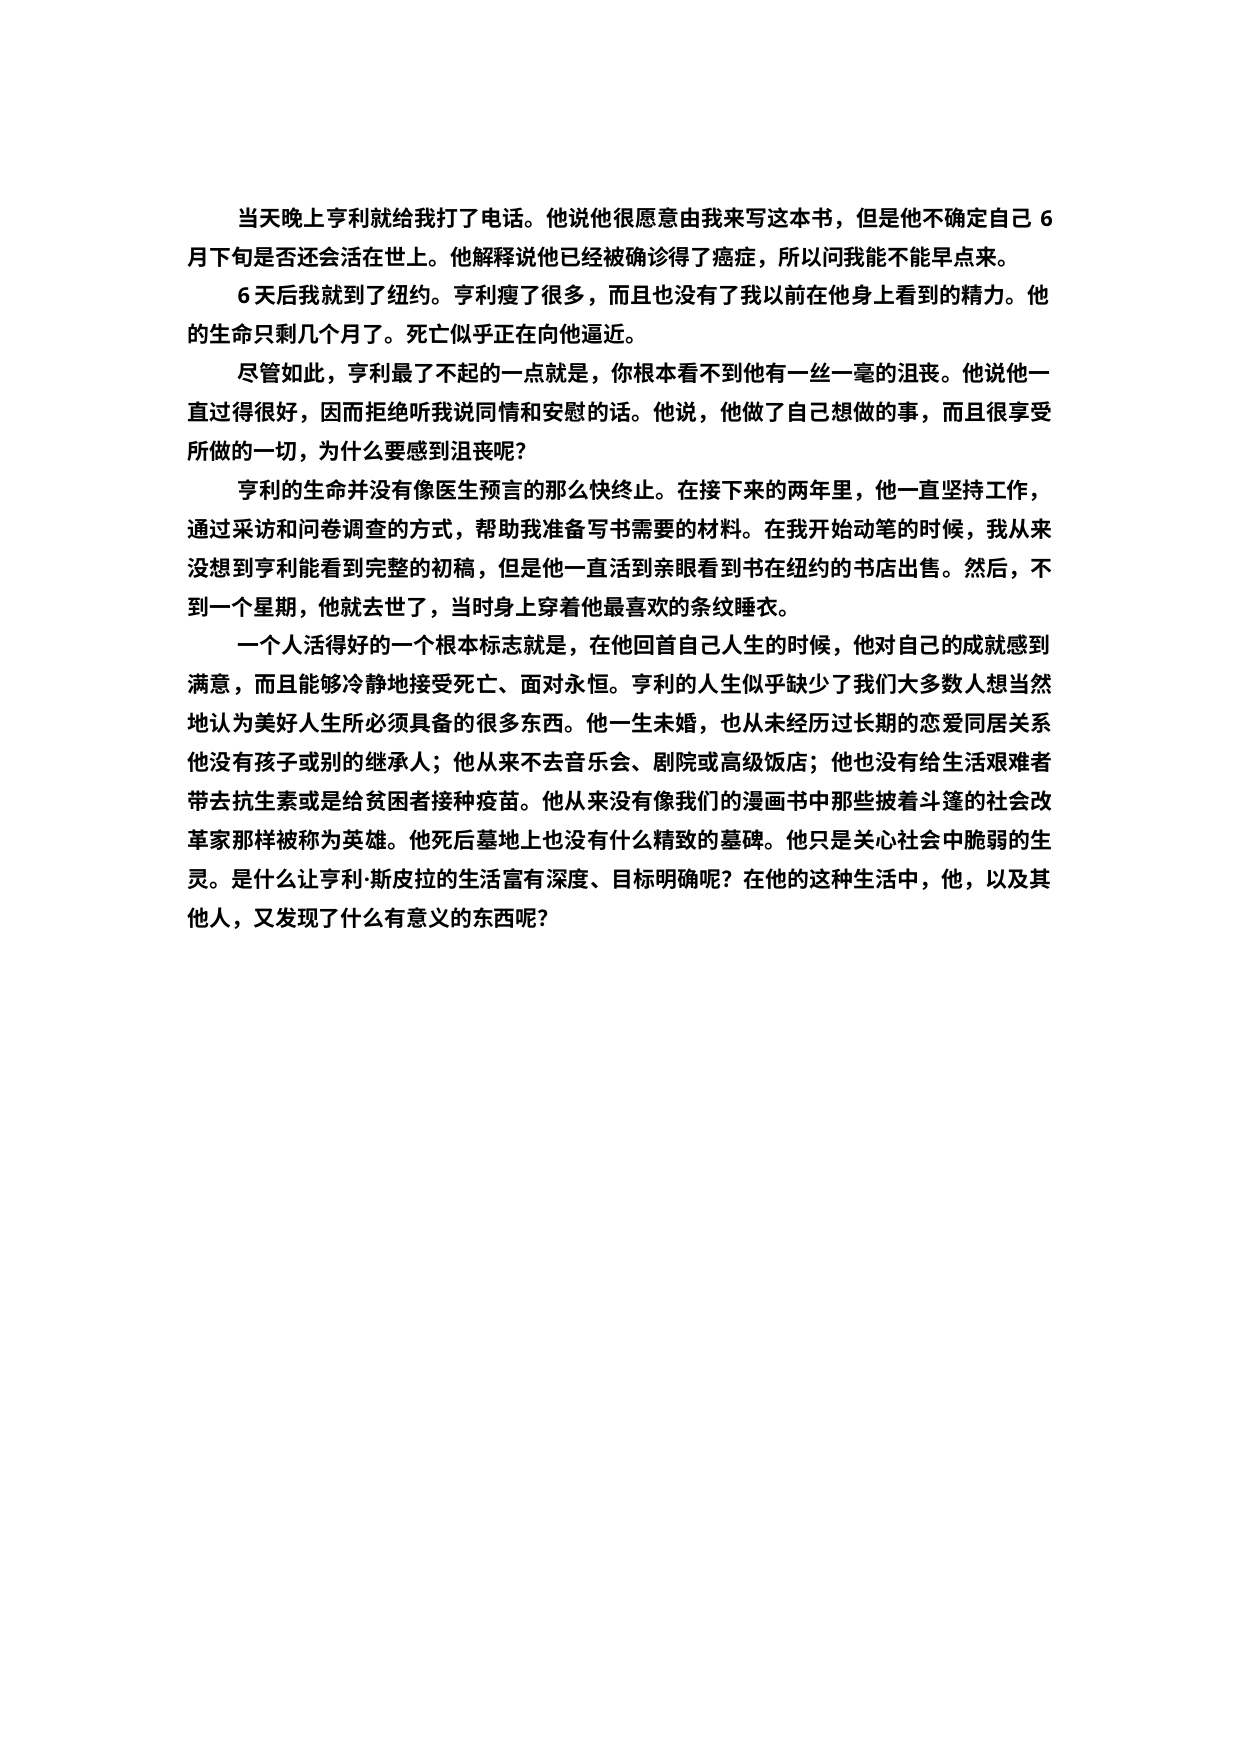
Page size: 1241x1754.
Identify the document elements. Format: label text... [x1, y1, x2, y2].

text 一个人活得好的一个根本标志就是，在他回首自己人生的时候，他对自己的成就感到满意，而且能够冷静地接受死亡、面对永恒。亨利的人生似乎缺少了我们大多数人想当然地认为美好人生所必须具备的很多东西。他一生未婚，也从未经历过长期的恋爱同居关系；他没有孩子或别的继承人；他从来不去音乐会、剧院或高级饭店；他也没有给生活艰难者带去抗生素或是给贫困者接种疫苗。他从来没有像我们的漫画书中那些披着斗篷的社会改革家那样被称为英雄。他死后墓地上也没有什么精致的墓碑。他只是关心社会中脆弱的生灵。是什么让亨利·斯皮拉的生活富有深度、目标明确呢？在他的这种生活中，他，以及其他人，又发现了什么有意义的东西呢？﻿ [187, 628, 1053, 933]
text 6天后我就到了纽约。亨利瘦了很多，而且也没有了我以前在他身上看到的精力。他的生命只剩几个月了。死亡似乎正在向他逼近。 [187, 278, 1053, 349]
text 尽管如此，亨利最了不起的一点就是，你根本看不到他有一丝一毫的沮丧。他说他一直过得很好，因而拒绝听我说同情和安慰的话。他说，他做了自己想做的事，而且很享受所做的一切，为什么要感到沮丧呢？ [187, 356, 1053, 466]
text 当天晚上亨利就给我打了电话。他说他很愿意由我来写这本书，但是他不确定自己6月下旬是否还会活在世上。他解释说他已经被确诊得了癌症，所以问我能不能早点来。 [187, 200, 1053, 272]
text 亨利的生命并没有像医生预言的那么快终止。在接下来的两年里，他一直坚持工作，通过采访和问卷调查的方式，帮助我准备写书需要的材料。在我开始动笔的时候，我从来没想到亨利能看到完整的初稿，但是他一直活到亲眼看到书在纽约的书店出售。然后，不到一个星期，他就去世了，当时身上穿着他最喜欢的条纹睡衣。 [187, 472, 1053, 622]
